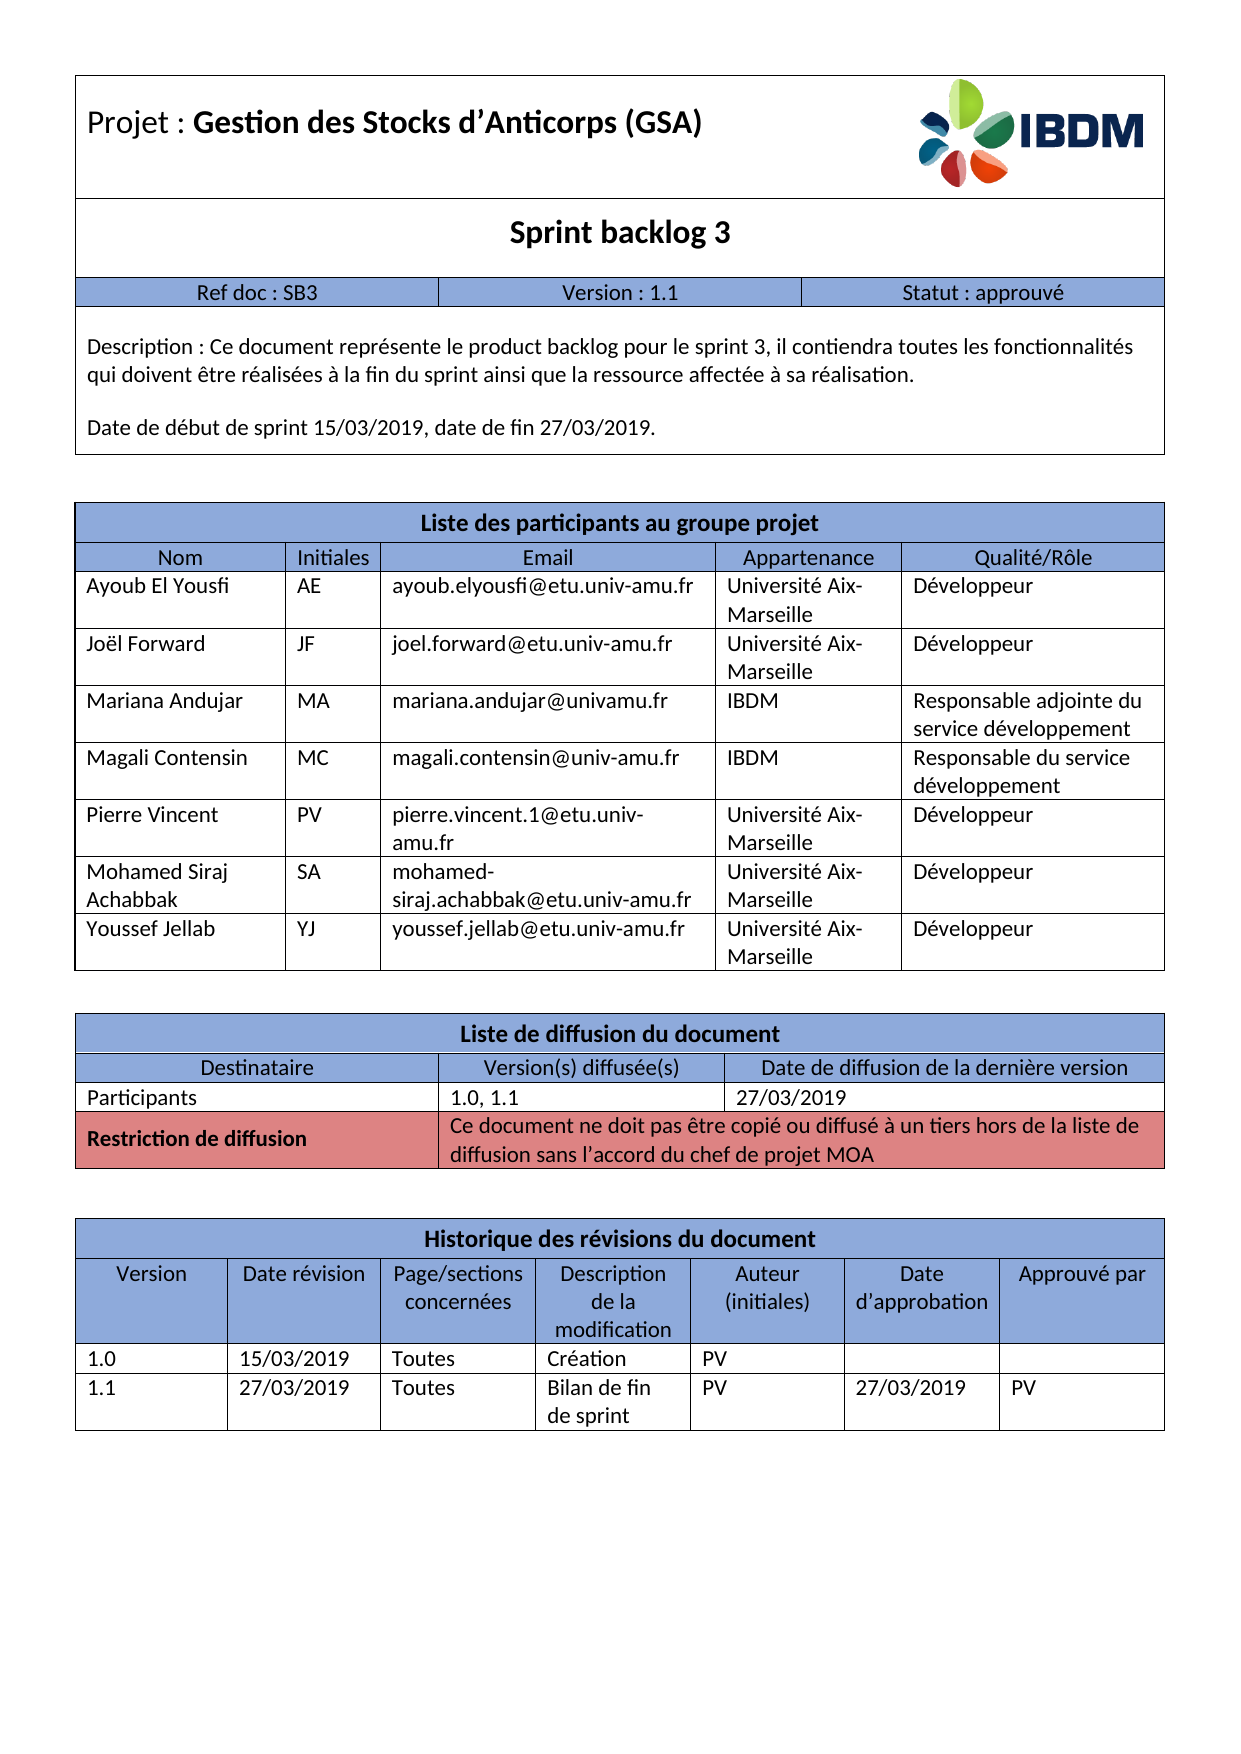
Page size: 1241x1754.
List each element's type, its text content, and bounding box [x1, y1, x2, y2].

table_header Projet : Gestion des Stocks d’Anticorps (GSA) [76, 76, 1164, 198]
table_cell 27/03/2019 [228, 1374, 380, 1429]
table_cell MA [286, 686, 380, 742]
table_cell Bilan de fin de sprint [536, 1374, 690, 1429]
table_cell PV [691, 1344, 844, 1372]
table_cell SA [286, 857, 380, 913]
table_header Liste des participants au groupe projet [76, 503, 1164, 542]
table_cell Statut : approuvé [802, 278, 1164, 306]
table_cell Développeur [902, 857, 1164, 913]
table_cell Auteur (initiales) [691, 1259, 844, 1343]
table_cell Appartenance [716, 543, 901, 571]
table_cell Joël Forward [76, 629, 285, 685]
table_cell Sprint backlog 3 [76, 199, 1164, 277]
table_cell Responsable adjointe du service développement [902, 686, 1164, 742]
table_cell PV [691, 1374, 844, 1429]
table_cell joel.forward@etu.univ-amu.fr [381, 629, 715, 685]
table_cell Nom [76, 543, 285, 571]
table_cell 1.0 [76, 1344, 227, 1372]
table_cell Développeur [902, 914, 1164, 970]
table_cell Date révision [228, 1259, 380, 1343]
table_cell IBDM [716, 743, 901, 799]
table_cell PV [1000, 1374, 1164, 1429]
picture [909, 75, 1155, 192]
table_cell Mariana Andujar [76, 686, 285, 742]
table_cell Participants [76, 1083, 438, 1111]
table_cell Ce document ne doit pas être copié ou diffusé à un tiers hors de la liste de diffusion sans l’accord du chef de projet MOA [439, 1112, 1164, 1168]
table_cell Développeur [902, 572, 1164, 628]
table_cell Responsable du service développement [902, 743, 1164, 799]
table_cell Version(s) diffusée(s) [439, 1054, 724, 1082]
table_cell 15/03/2019 [228, 1344, 380, 1372]
table_cell Initiales [286, 543, 380, 571]
table_cell Date de diffusion de la dernière version [725, 1054, 1164, 1082]
table_cell Développeur [902, 800, 1164, 856]
table_cell Université Aix-Marseille [716, 914, 901, 970]
table_cell 27/03/2019 [845, 1374, 999, 1429]
table_cell Toutes [381, 1374, 535, 1429]
table_cell 27/03/2019 [725, 1083, 1164, 1111]
table_cell YJ [286, 914, 380, 970]
table_cell mariana.andujar@univamu.fr [381, 686, 715, 742]
table_cell Ref doc : SB3 [76, 278, 438, 306]
table_cell Restriction de diffusion [76, 1112, 438, 1168]
table_cell Développeur [902, 629, 1164, 685]
table_cell MC [286, 743, 380, 799]
table_cell Approuvé par [1000, 1259, 1164, 1343]
table_cell ayoub.elyousfi@etu.univ-amu.fr [381, 572, 715, 628]
table_cell [845, 1344, 999, 1372]
table_cell Destinataire [76, 1054, 438, 1082]
table_header Liste de diffusion du document [76, 1014, 1164, 1052]
table_cell Description de la modification [536, 1259, 690, 1343]
table_cell 1.1 [76, 1374, 227, 1429]
table_cell Version : 1.1 [439, 278, 801, 306]
table_cell JF [286, 629, 380, 685]
table_cell PV [286, 800, 380, 856]
table_cell pierre.vincent.1@etu.univ-amu.fr [381, 800, 715, 856]
table_cell Email [381, 543, 715, 571]
table_cell 1.0, 1.1 [439, 1083, 724, 1111]
table_cell Qualité/Rôle [902, 543, 1164, 571]
table_cell mohamed-siraj.achabbak@etu.univ-amu.fr [381, 857, 715, 913]
table_cell AE [286, 572, 380, 628]
table_cell Université Aix-Marseille [716, 629, 901, 685]
table_cell youssef.jellab@etu.univ-amu.fr [381, 914, 715, 970]
table_cell Description : Ce document représente le product backlog pour le sprint 3, il contiendra toutes les fonctionnalités qui doivent être réalisées à la fin du sprint ainsi que la ressource affectée à sa réalisation. Date de début de sprint 15/03/2019, date de fin 27/03/2019. [76, 307, 1164, 454]
table_cell [1000, 1344, 1164, 1372]
table_header Historique des révisions du document [76, 1219, 1164, 1258]
table_cell magali.contensin@univ-amu.fr [381, 743, 715, 799]
table_cell Page/sections concernées [381, 1259, 535, 1343]
table_cell Youssef Jellab [76, 914, 285, 970]
table_cell Pierre Vincent [76, 800, 285, 856]
table_cell Mohamed Siraj Achabbak [76, 857, 285, 913]
table_cell IBDM [716, 686, 901, 742]
table_cell Magali Contensin [76, 743, 285, 799]
table_cell Création [536, 1344, 690, 1372]
table_cell Toutes [381, 1344, 535, 1372]
table_cell Date d’approbation [845, 1259, 999, 1343]
table_cell Version [76, 1259, 227, 1343]
table_cell Université Aix-Marseille [716, 857, 901, 913]
table_cell Université Aix-Marseille [716, 800, 901, 856]
table_cell Ayoub El Yousfi [76, 572, 285, 628]
table_cell Université Aix-Marseille [716, 572, 901, 628]
